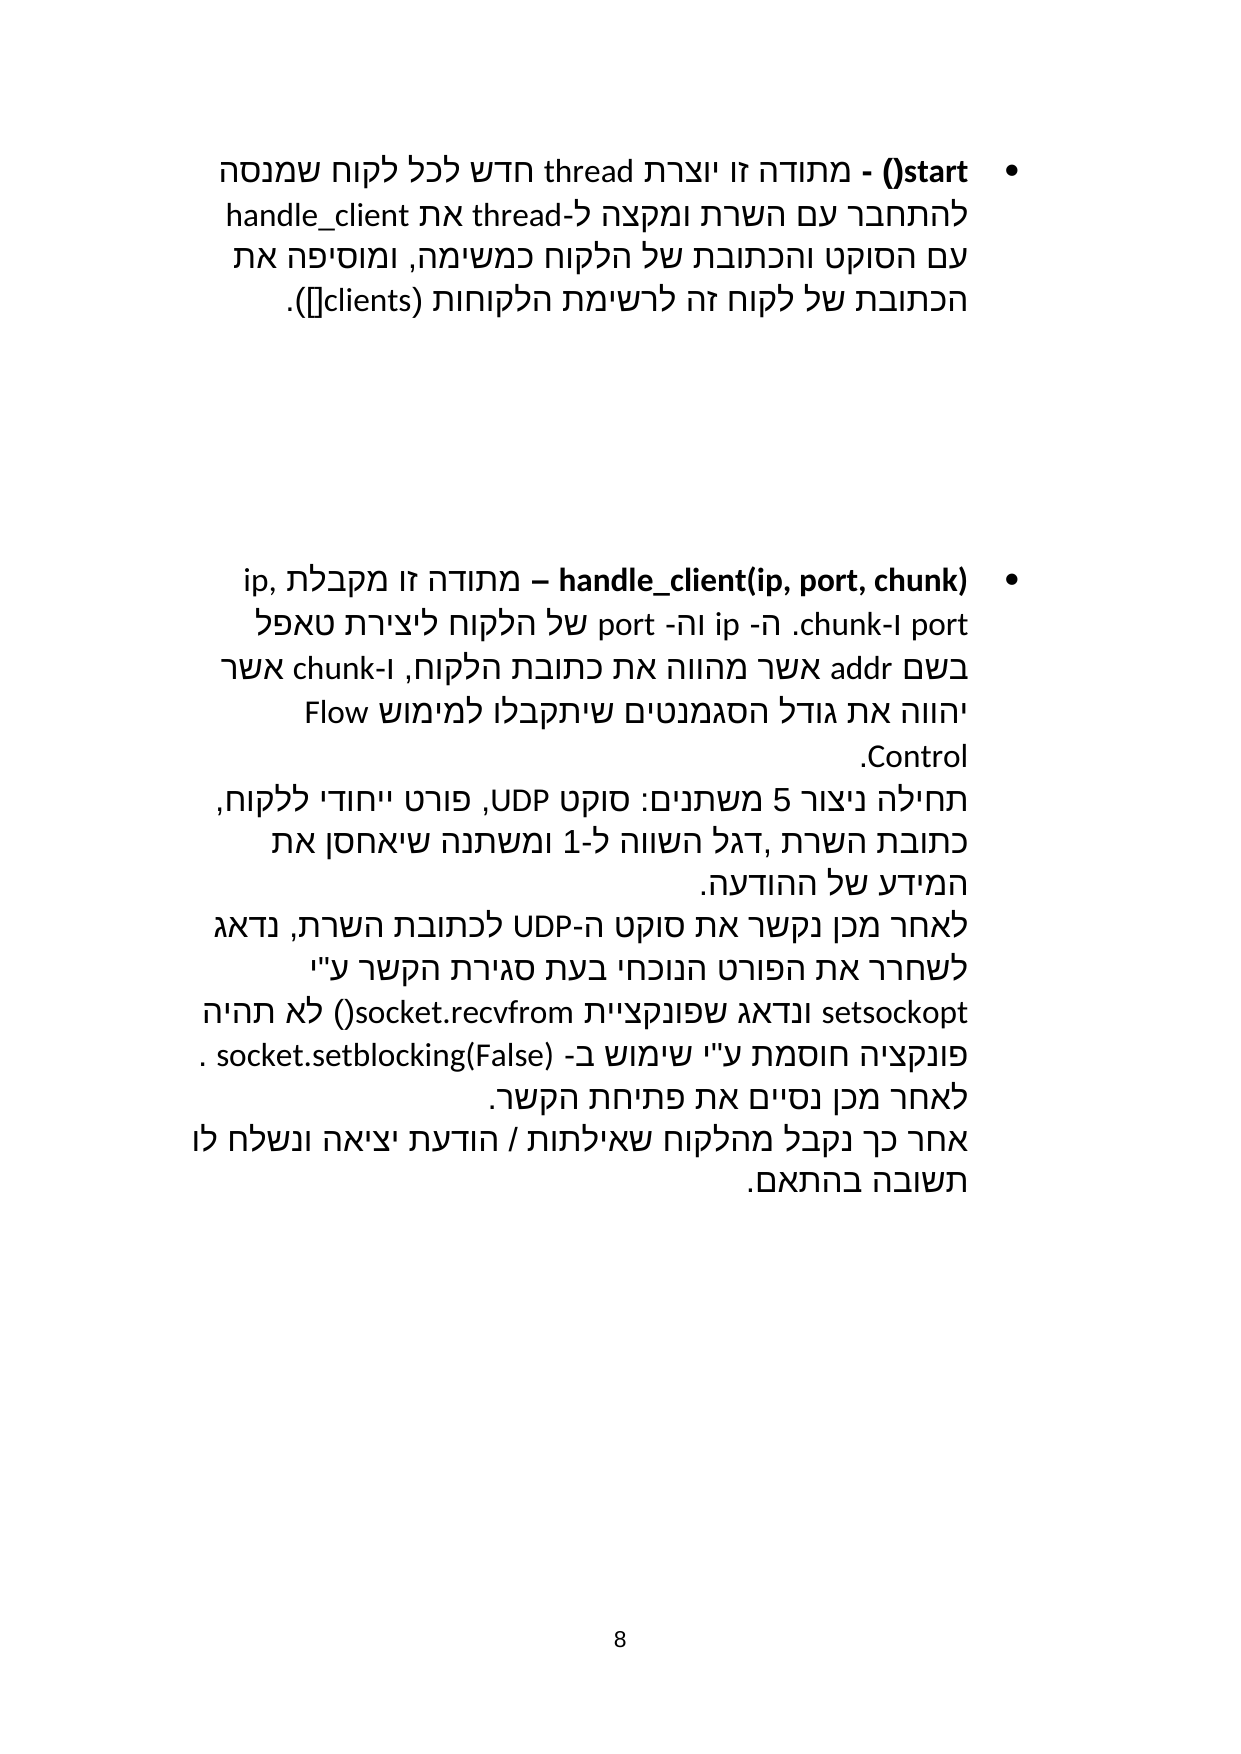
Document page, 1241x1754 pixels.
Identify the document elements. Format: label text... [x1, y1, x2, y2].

list start() - מתודה זו יוצרת thread חדש לכל לקוח שמנסה להתחבר עם השרת ומקצה ל-thread את handle_client עם הסוקט והכתובת של הלקוח כמשימה, ומוסיפה את הכתובת של לקוח זה לרשימת הלקוחות (clients[]). [187, 150, 1006, 557]
list handle_client(ip, port, chunk) – מתודה זו מקבלת ip, port ו-chunk. ה- ip וה- port של הלקוח ליצירת טאפל בשם addr אשר מהווה את כתובת הלקוח, ו-chunk אשר יהווה את גודל הסגמנטים שיתקבלו למימוש Flow Control. תחילה ניצור 5 משתנים: סוקט UDP, פורט ייחודי ללקוח, כתובת השרת ,דגל השווה ל-1 ומשתנה שיאחסן את המידע של ההודעה. לאחר מכן נקשר את סוקט ה-UDP לכתובת השרת, נדאג לשחרר את הפורט הנוכחי בעת סגירת הקשר ע"י setsockopt ונדאג שפונקציית socket.recvfrom() לא תהיה פונקציה חוסמת ע"י שימוש ב- socket.setblocking(False) . לאחר מכן נסיים את פתיחת הקשר. אחר כך נקבל מהלקוח שאילתות / הודעת יציאה ונשלח לו תשובה בהתאם. [187, 559, 1006, 1199]
